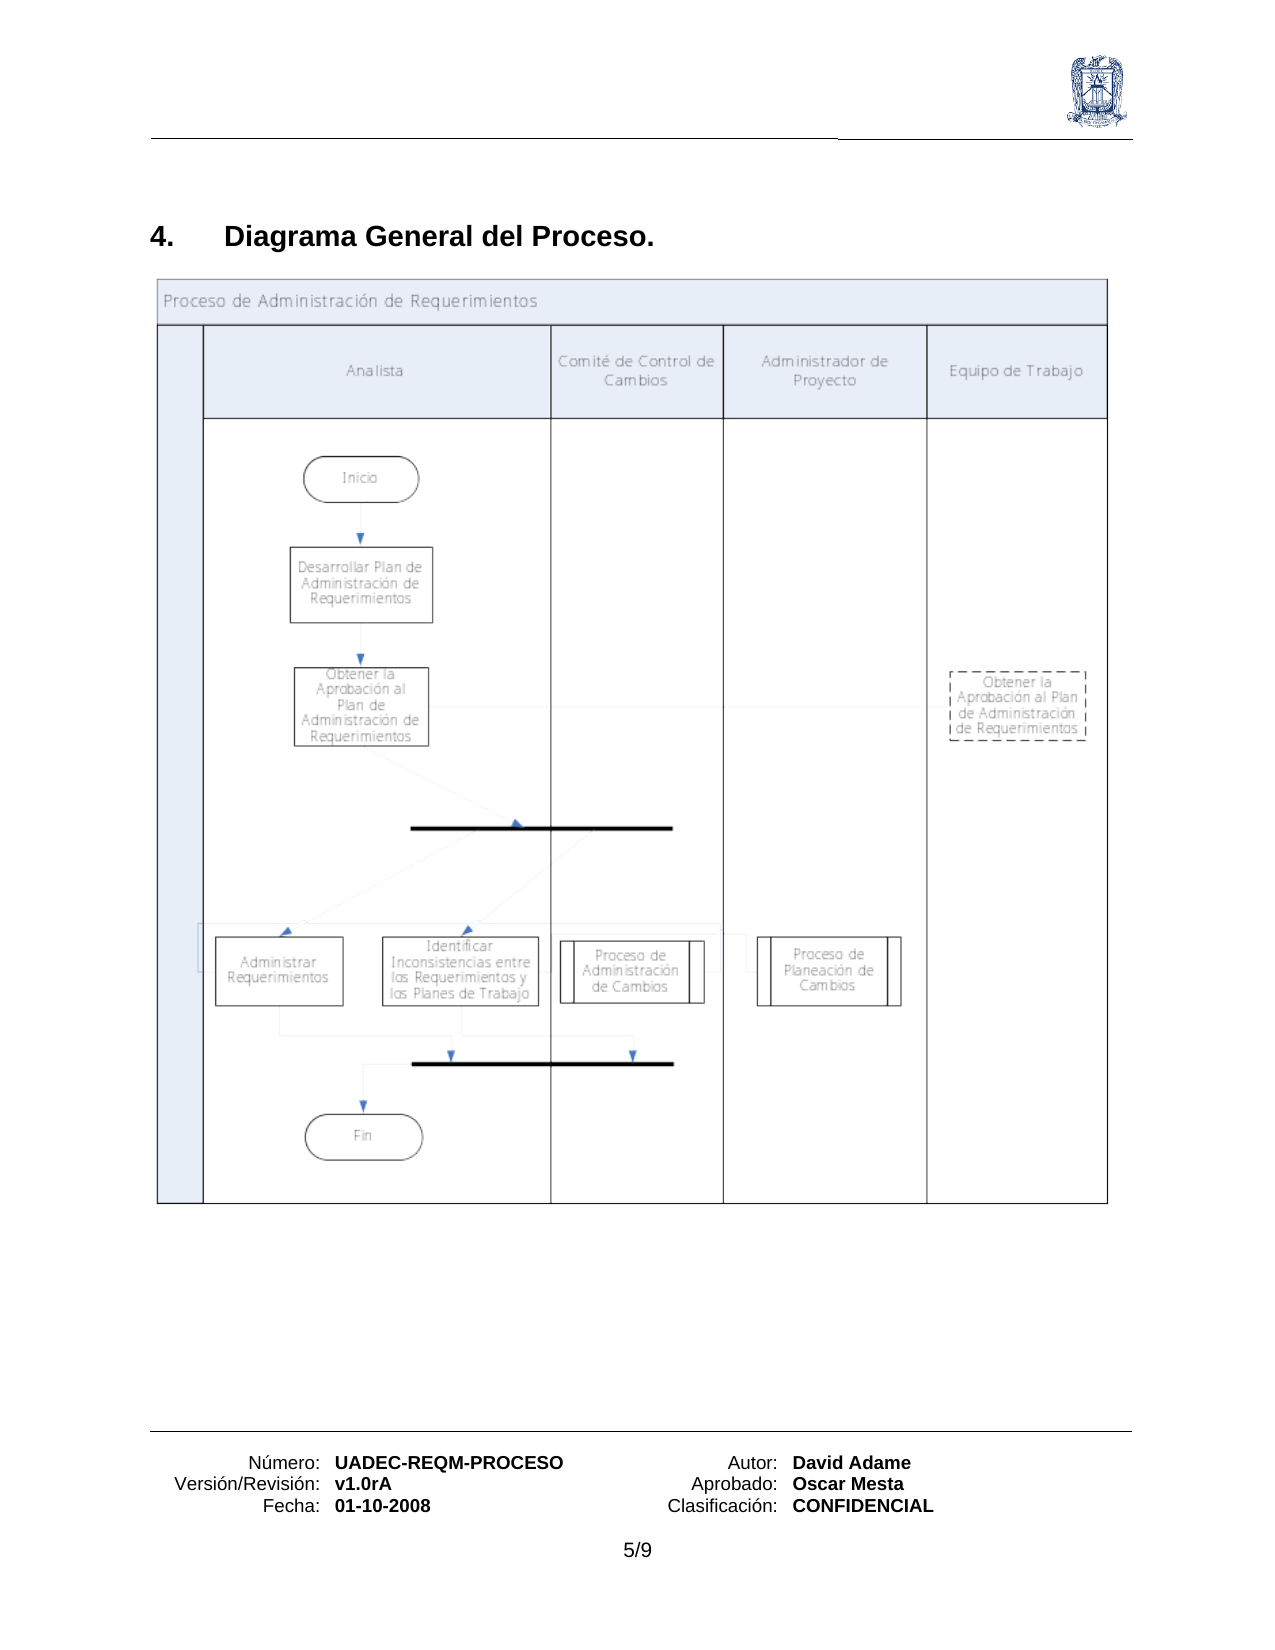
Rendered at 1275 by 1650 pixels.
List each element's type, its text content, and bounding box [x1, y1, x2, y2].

subtitle Diagrama General del Proceso. [150, 219, 1125, 252]
picture [1067, 55, 1127, 128]
